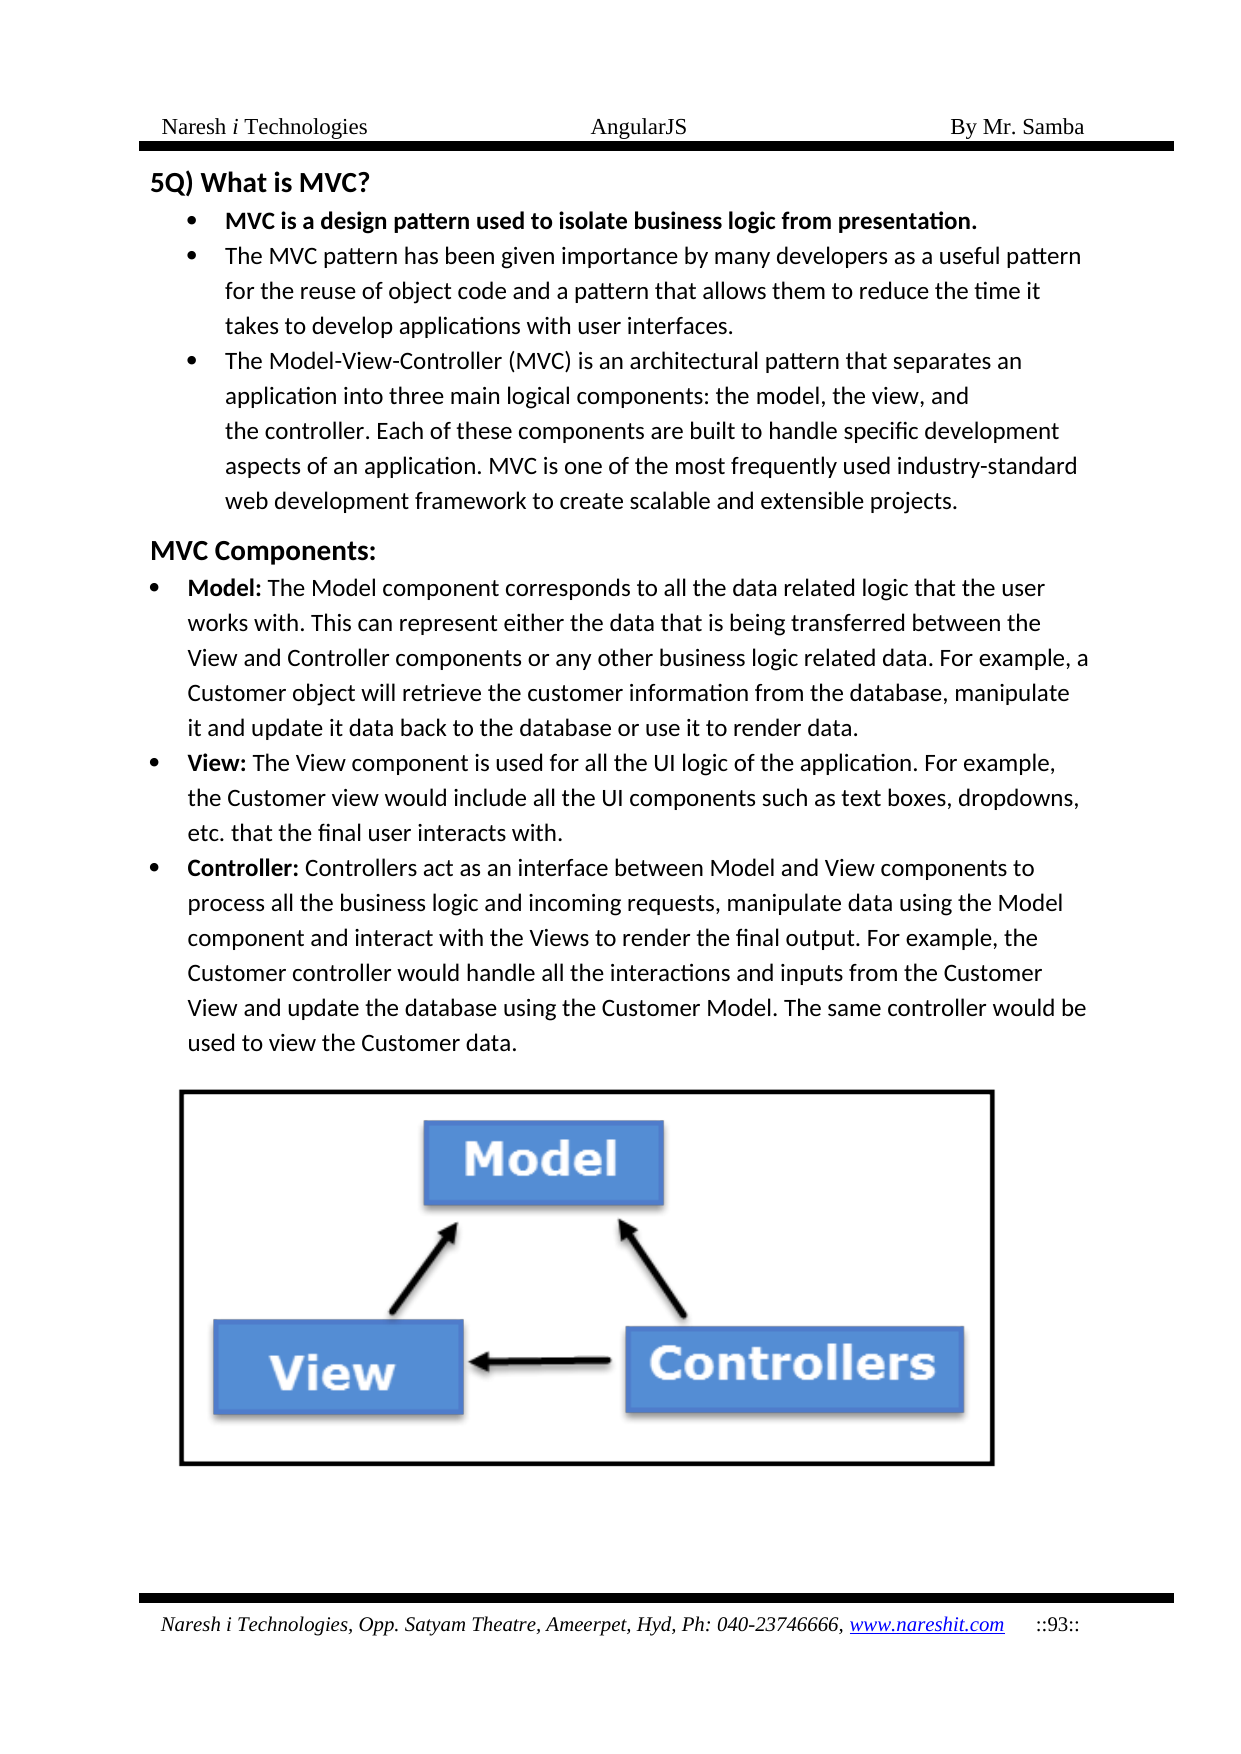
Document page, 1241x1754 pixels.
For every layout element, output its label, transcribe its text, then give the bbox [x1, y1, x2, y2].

text MVC Components: [150, 532, 1090, 567]
list View: The View component is used for all the UI logic of the application. For example, the Customer view would include all the UI components such as text boxes, dropdowns, etc. that the final user interacts with. [150, 748, 1090, 848]
list Model: The Model component corresponds to all the data related logic that the user works with. This can represent either the data that is being transferred between the View and Controller components or any other business logic related data. For example, a Customer object will retrieve the customer information from the database, manipulate it and update it data back to the database or use it to render data. [150, 573, 1090, 743]
text 5Q) What is MVC? [150, 164, 1090, 200]
picture [150, 1062, 1035, 1503]
list The MVC pattern has been given importance by many developers as a useful pattern for the reuse of object code and a pattern that allows them to reduce the time it takes to develop applications with user interfaces. [187, 240, 1090, 341]
list MVC is a design pattern used to isolate business logic from presentation. [187, 205, 1090, 236]
list The Model-View-Controller (MVC) is an architectural pattern that separates an application into three main logical components: the model, the view, and the controller. Each of these components are built to handle specific development aspects of an application. MVC is one of the most frequently used industry-standard web development framework to create scalable and extensible projects. [187, 345, 1090, 516]
list Controller: Controllers act as an interface between Model and View components to process all the business logic and incoming requests, manipulate data using the Model component and interact with the Views to render the final output. For example, the Customer controller would handle all the interactions and inputs from the Customer View and update the database using the Customer Model. The same controller would be used to view the Customer data. [150, 853, 1090, 1058]
